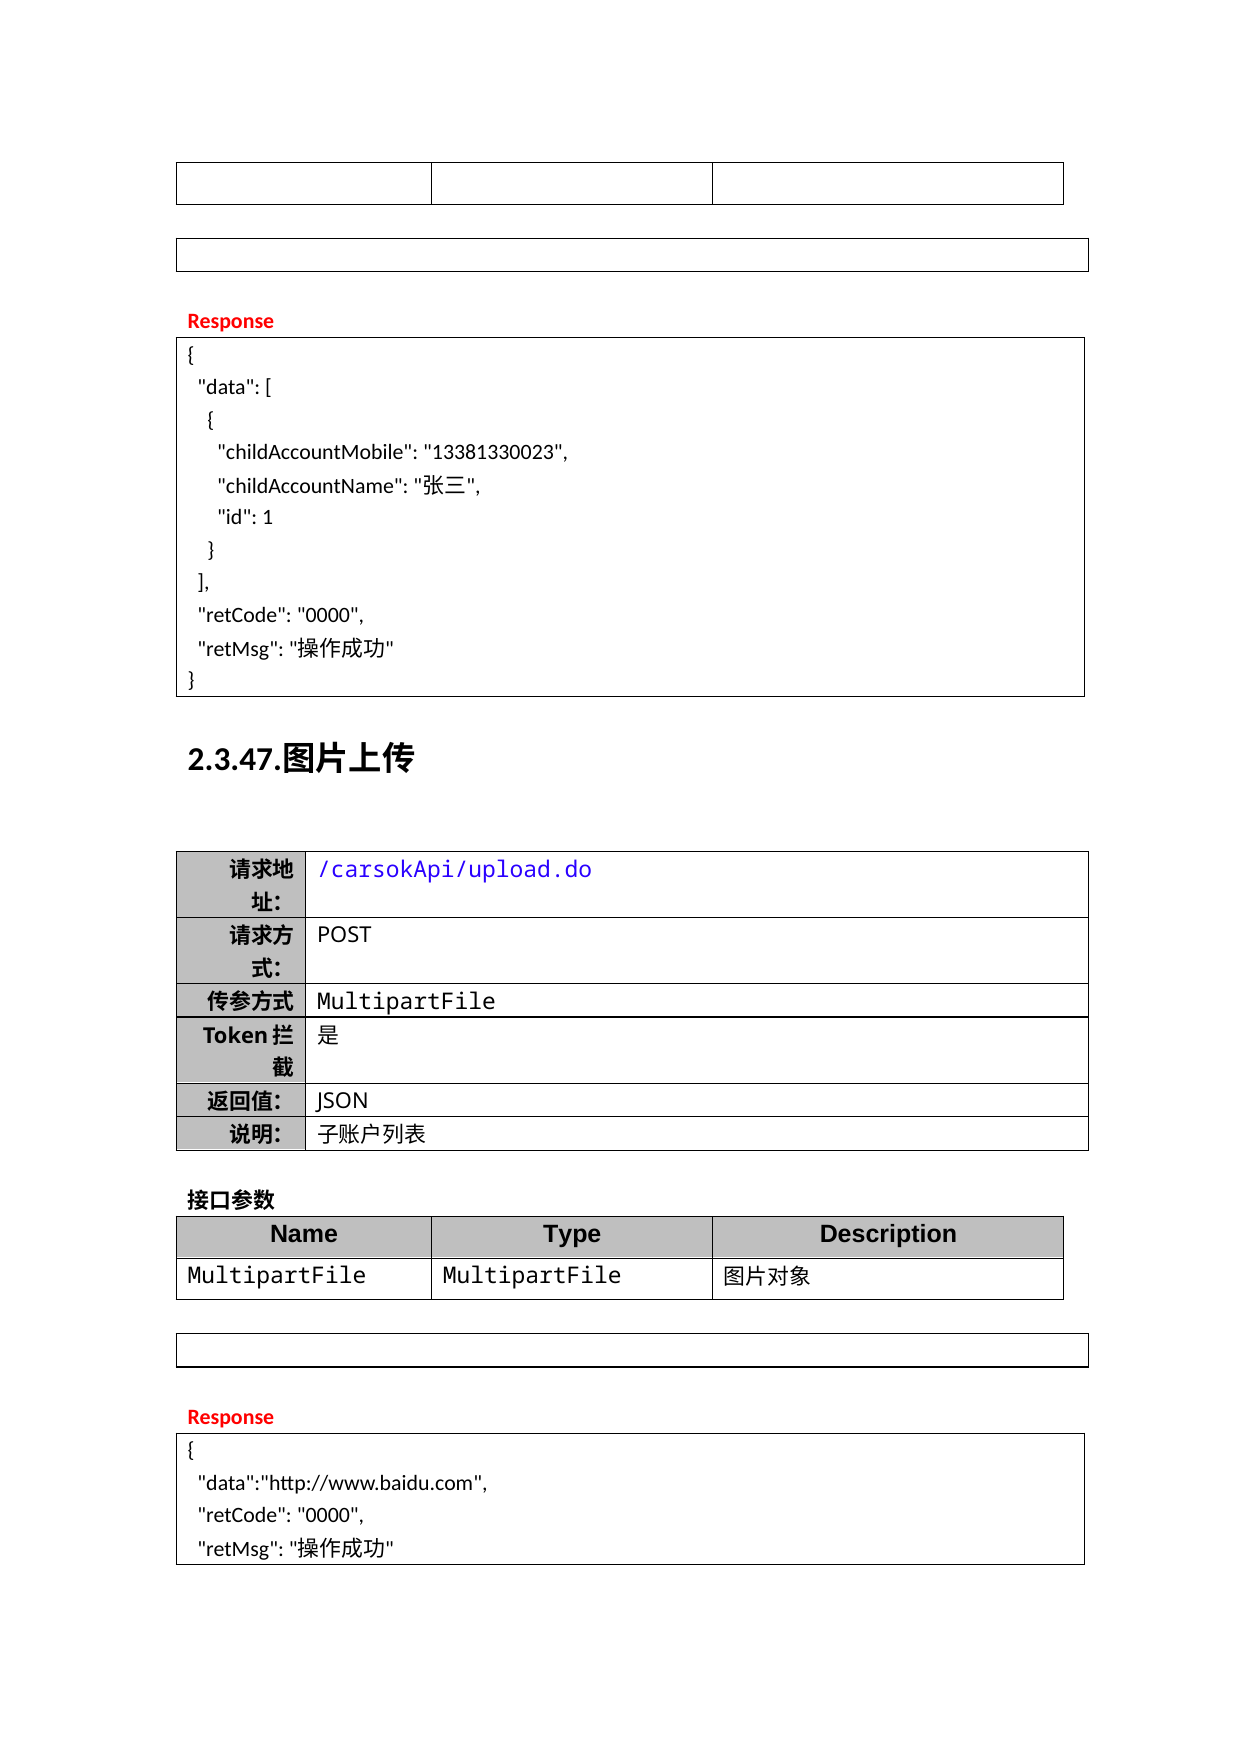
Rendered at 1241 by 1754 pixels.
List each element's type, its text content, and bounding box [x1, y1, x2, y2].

text 接口参数 [187, 1183, 1053, 1216]
table_header 请求地址： [177, 852, 305, 917]
table_cell 是 [306, 1018, 1088, 1082]
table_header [177, 1434, 1084, 1563]
text Response [187, 1400, 1053, 1432]
table_cell [432, 163, 712, 204]
table_cell [713, 163, 1063, 204]
table_cell 说明： [177, 1117, 305, 1149]
table_cell MultipartFile [432, 1259, 712, 1299]
table_cell Token拦截 [177, 1018, 305, 1082]
text Response [187, 304, 1053, 337]
table_header Description [713, 1217, 1063, 1257]
table_cell MultipartFile [177, 1259, 431, 1299]
table_cell 请求方式： [177, 918, 305, 983]
table_header /carsokApi/upload.do [306, 852, 1088, 917]
table_header [177, 1334, 1088, 1366]
table_cell 传参方式 [177, 984, 305, 1016]
table_cell 返回值： [177, 1084, 305, 1116]
table_cell [177, 163, 431, 204]
table_header { "data": [ { "childAccountMobile": "13381330023", "childAccountName": "张三", "id": 1 } ], "retCode": "0000", "retMsg": "操作成功" } [177, 338, 1084, 696]
table_cell POST [306, 918, 1088, 983]
subtitle 2.3.47.图片上传 [187, 724, 1053, 789]
table_header [177, 239, 1088, 271]
table_cell 图片对象 [713, 1259, 1063, 1299]
table_cell 子账户列表 [306, 1117, 1088, 1149]
table_cell MultipartFile [306, 984, 1088, 1016]
table_header Name [177, 1217, 431, 1257]
table_header Type [432, 1217, 712, 1257]
table_cell JSON [306, 1084, 1088, 1116]
